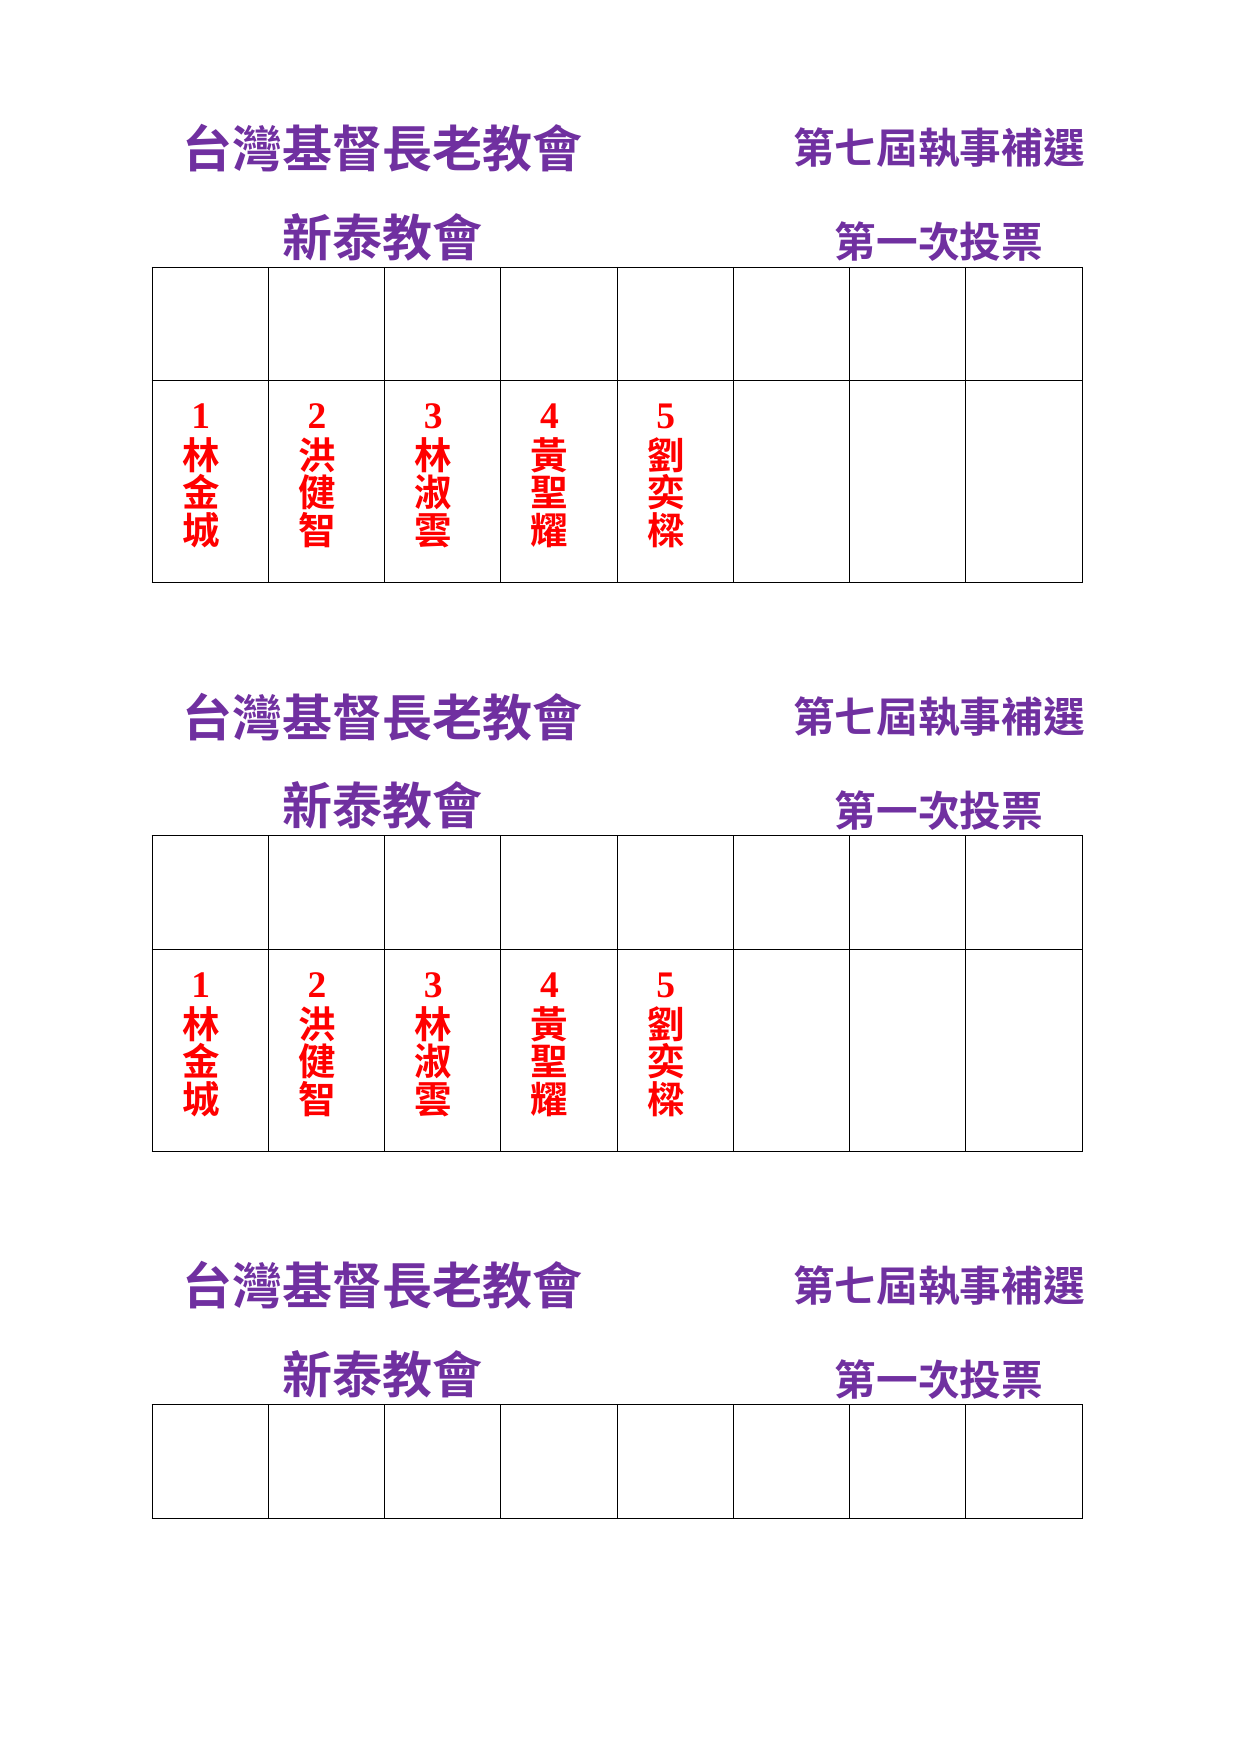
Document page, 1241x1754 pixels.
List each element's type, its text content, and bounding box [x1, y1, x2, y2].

table_cell [734, 268, 849, 380]
table_cell [850, 381, 965, 582]
table_cell [850, 268, 965, 380]
table_header 台灣基督長老教會 [64, 1227, 701, 1315]
table_cell [153, 268, 268, 380]
table_cell 5劉奕樑 [618, 381, 733, 582]
table_header 台灣基督長老教會 [64, 658, 701, 747]
table_cell 1林金城 [153, 381, 268, 582]
table_cell 2洪健智 [269, 381, 384, 582]
table_cell [618, 836, 733, 949]
table_cell [966, 381, 1082, 582]
table_cell [269, 1405, 384, 1518]
table_cell 3林淑雲 [385, 950, 500, 1151]
table_cell [734, 836, 849, 949]
table_cell 新泰教會 [64, 1315, 701, 1404]
table_cell 新泰教會 [64, 178, 701, 267]
table_cell [618, 268, 733, 380]
table_header 台灣基督長老教會 [64, 90, 701, 178]
table_cell [966, 1405, 1082, 1518]
table_cell [966, 268, 1082, 380]
table_cell [153, 1405, 268, 1518]
table_cell [269, 268, 384, 380]
table_cell [501, 1405, 617, 1518]
table_cell [618, 1405, 733, 1518]
table_cell [501, 836, 617, 949]
table_header 第七屆執事補選 第一次投票 [701, 658, 1176, 835]
table_cell 新泰教會 [64, 747, 701, 835]
table_cell [501, 268, 617, 380]
table_cell [850, 1405, 965, 1518]
table_header 第七屆執事補選 第一次投票 [701, 1227, 1176, 1404]
table_cell 4黃聖耀 [501, 950, 617, 1151]
table_cell 4黃聖耀 [501, 381, 617, 582]
table_cell [966, 950, 1082, 1151]
table_cell 2洪健智 [269, 950, 384, 1151]
table_header 第七屆執事補選 第一次投票 [701, 90, 1176, 267]
table_cell 1林金城 [153, 950, 268, 1151]
table_cell 5劉奕樑 [618, 950, 733, 1151]
table_cell [734, 950, 849, 1151]
table_cell [385, 268, 500, 380]
table_cell [966, 836, 1082, 949]
table_cell [850, 836, 965, 949]
table_cell [734, 381, 849, 582]
table_cell 3林淑雲 [385, 381, 500, 582]
table_cell [269, 836, 384, 949]
table_cell [734, 1405, 849, 1518]
table_cell [850, 950, 965, 1151]
table_cell [385, 1405, 500, 1518]
table_cell [153, 836, 268, 949]
table_cell [385, 836, 500, 949]
